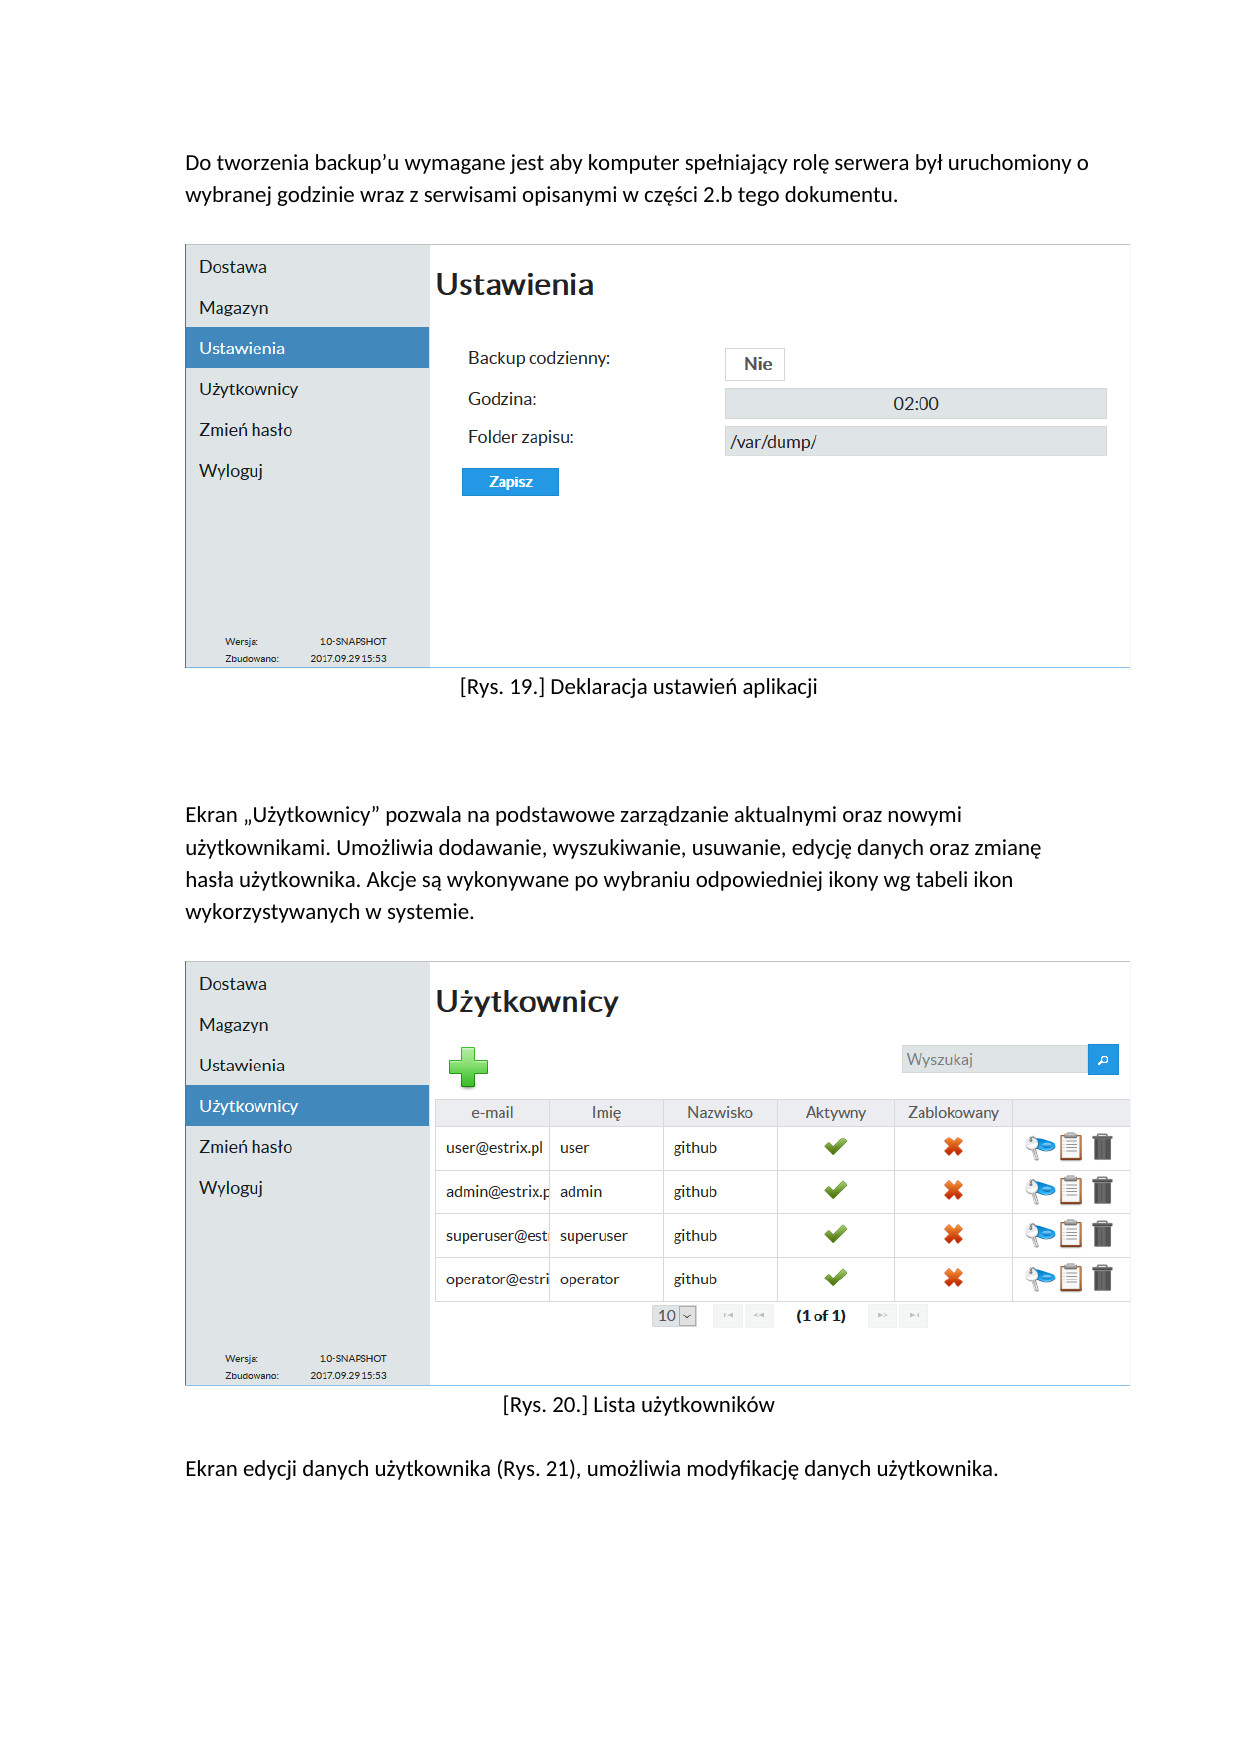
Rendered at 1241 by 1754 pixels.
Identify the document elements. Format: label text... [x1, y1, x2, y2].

list Do tworzenia backup’u wymagane jest aby komputer spełniający rolę serwera był uruchomiony o wybranej godzinie wraz z serwisami opisanymi w części 2.b tego dokumentu. [185, 148, 1093, 208]
list [Rys. 20.] Lista użytkowników [185, 1390, 1093, 1418]
picture [185, 244, 1130, 668]
list [Rys. 19.] Deklaracja ustawień aplikacji [185, 672, 1093, 700]
picture [185, 961, 1130, 1386]
list Ekran edycji danych użytkownika (Rys. 21), umożliwia modyfikację danych użytkownika. [185, 1422, 1093, 1482]
list Ekran „Użytkownicy” pozwala na podstawowe zarządzanie aktualnymi oraz nowymi użytkownikami. Umożliwia dodawanie, wyszukiwanie, usuwanie, edycję danych oraz zmianę hasła użytkownika. Akcje są wykonywane po wybraniu odpowiedniej ikony wg tabeli ikon wykorzystywanych w systemie. [185, 704, 1093, 925]
